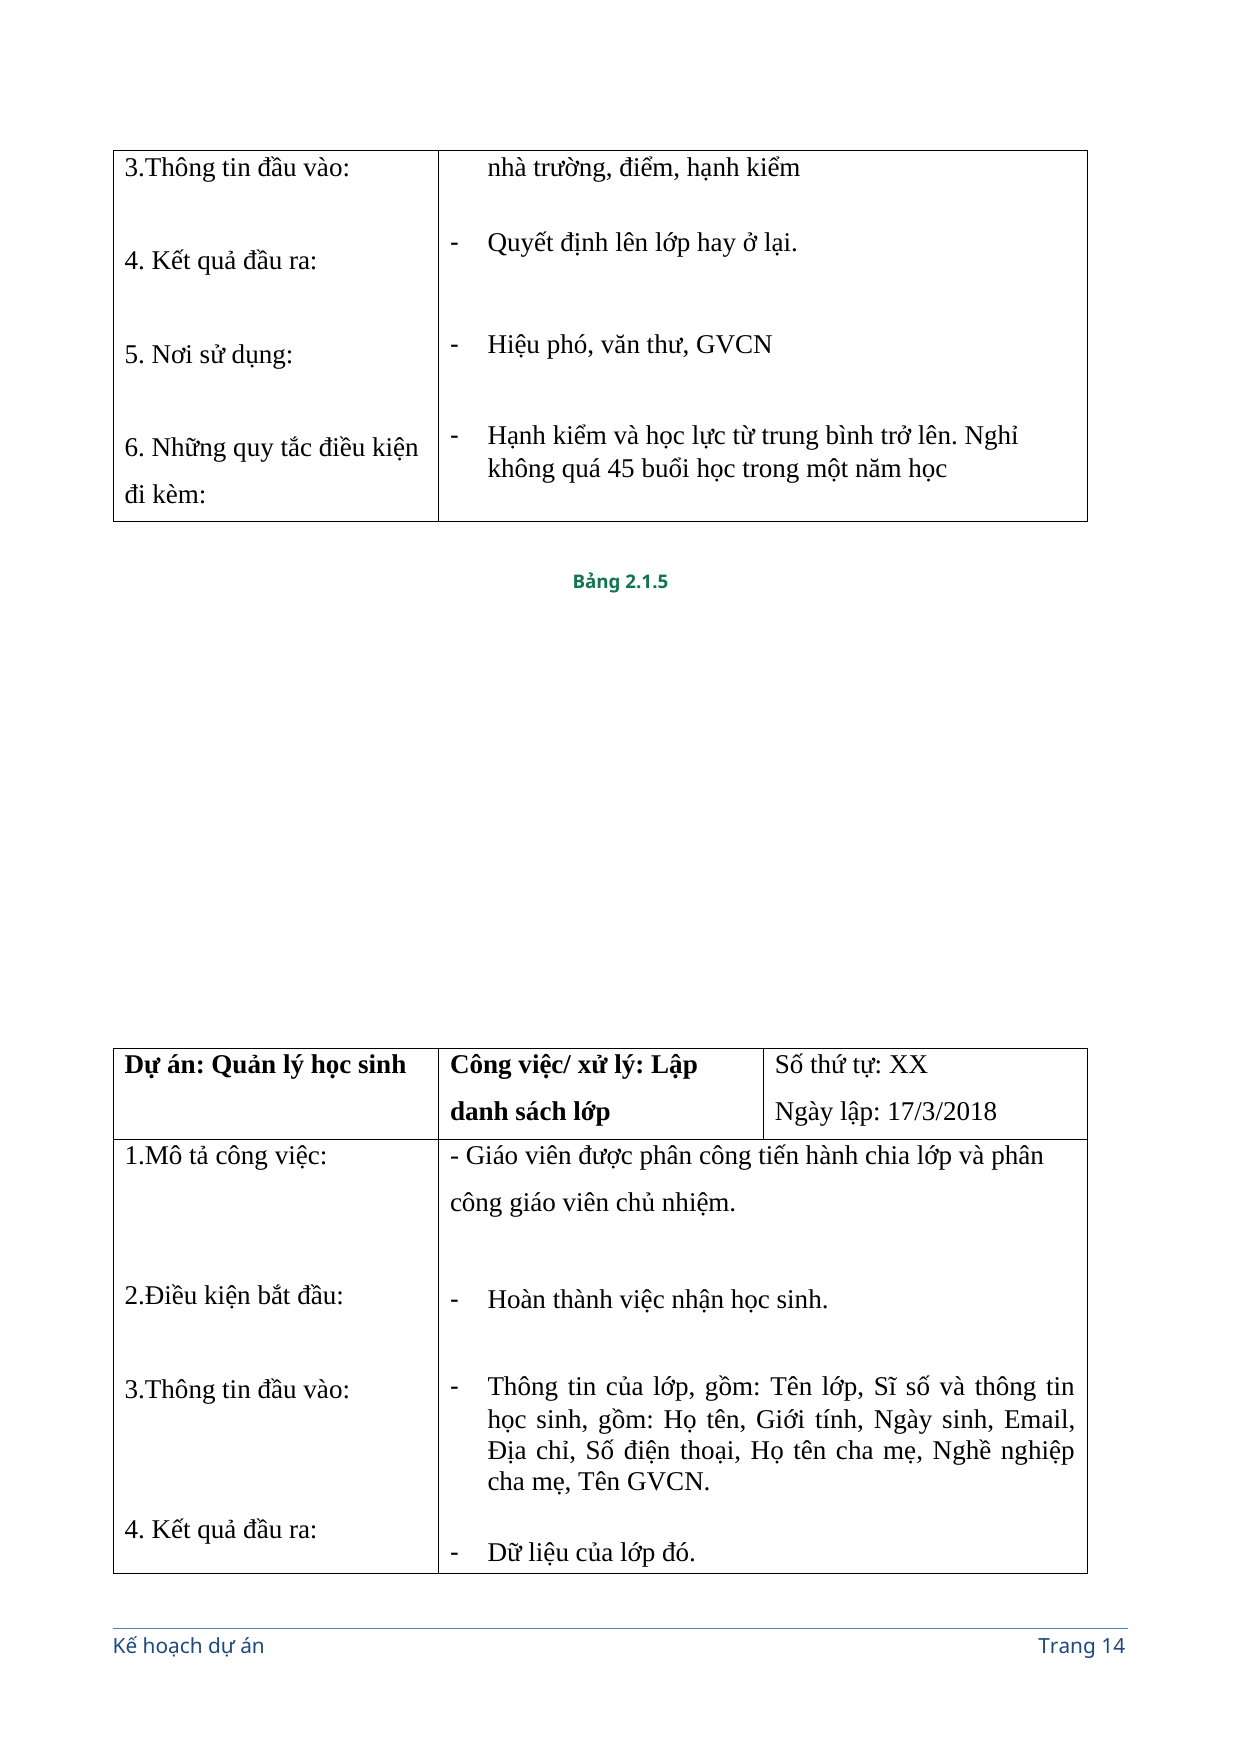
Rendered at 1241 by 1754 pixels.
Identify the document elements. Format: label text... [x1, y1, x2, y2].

table_header Số thứ tự: XX Ngày lập: 17/3/2018 [764, 1049, 1087, 1138]
table_header Công việc/ xử lý: Lập danh sách lớp [439, 1049, 763, 1138]
table_header Dự án: Quản lý học sinh [114, 1049, 438, 1138]
table_cell 1.Mô tả công việc: 2.Điều kiện bắt đầu: 3.Thông tin đầu vào: 4. Kết quả đầu ra: 5. Nơi sử dụng: 6. Những quy tắc điều kiện đi kèm: [114, 151, 438, 521]
table_cell 1.Mô tả công việc: 2.Điều kiện bắt đầu: 3.Thông tin đầu vào: 4. Kết quả đầu ra: 5. Nơi sử dụng: 6. Những quy tắc điều kiện đi kèm: [114, 1140, 438, 1572]
